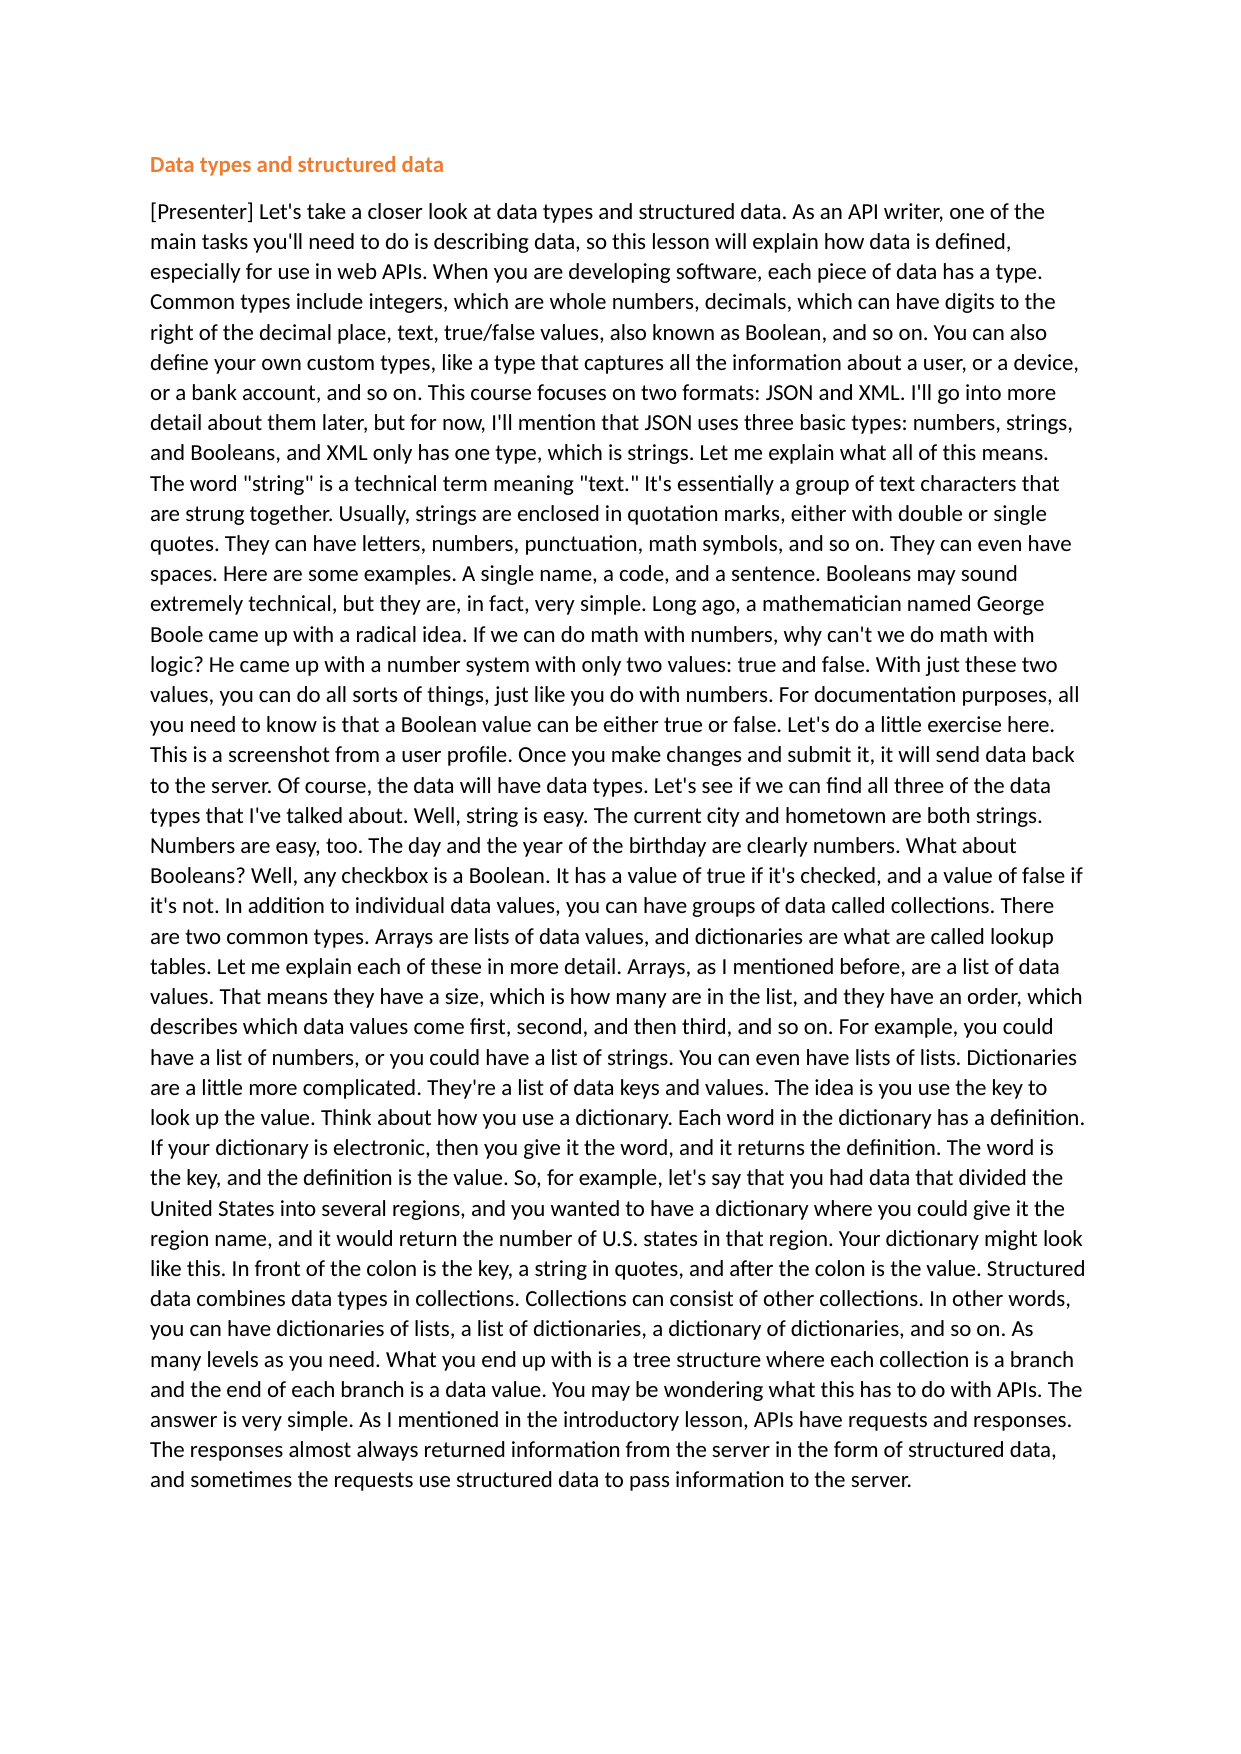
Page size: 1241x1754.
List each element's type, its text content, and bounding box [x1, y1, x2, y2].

text Data types and structured data [150, 150, 1090, 178]
text [Presenter] Let's take a closer look at data types and structured data. As an API writer, one of the main tasks you'll need to do is describing data, so this lesson will explain how data is defined, especially for use in web APIs. When you are developing software, each piece of data has a type. Common types include integers, which are whole numbers, decimals, which can have digits to the right of the decimal place, text, true/false values, also known as Boolean, and so on. You can also define your own custom types, like a type that captures all the information about a user, or a device, or a bank account, and so on. This course focuses on two formats: JSON and XML. I'll go into more detail about them later, but for now, I'll mention that JSON uses three basic types: numbers, strings, and Booleans, and XML only has one type, which is strings. Let me explain what all of this means. The word "string" is a technical term meaning "text." It's essentially a group of text characters that are strung together. Usually, strings are enclosed in quotation marks, either with double or single quotes. They can have letters, numbers, punctuation, math symbols, and so on. They can even have spaces. Here are some examples. A single name, a code, and a sentence. Booleans may sound extremely technical, but they are, in fact, very simple. Long ago, a mathematician named George Boole came up with a radical idea. If we can do math with numbers, why can't we do math with logic? He came up with a number system with only two values: true and false. With just these two values, you can do all sorts of things, just like you do with numbers. For documentation purposes, all you need to know is that a Boolean value can be either true or false. Let's do a little exercise here. This is a screenshot from a user profile. Once you make changes and submit it, it will send data back to the server. Of course, the data will have data types. Let's see if we can find all three of the data types that I've talked about. Well, string is easy. The current city and hometown are both strings. Numbers are easy, too. The day and the year of the birthday are clearly numbers. What about Booleans? Well, any checkbox is a Boolean. It has a value of true if it's checked, and a value of false if it's not. In addition to individual data values, you can have groups of data called collections. There are two common types. Arrays are lists of data values, and dictionaries are what are called lookup tables. Let me explain each of these in more detail. Arrays, as I mentioned before, are a list of data values. That means they have a size, which is how many are in the list, and they have an order, which describes which data values come first, second, and then third, and so on. For example, you could have a list of numbers, or you could have a list of strings. You can even have lists of lists. Dictionaries are a little more complicated. They're a list of data keys and values. The idea is you use the key to look up the value. Think about how you use a dictionary. Each word in the dictionary has a definition. If your dictionary is electronic, then you give it the word, and it returns the definition. The word is the key, and the definition is the value. So, for example, let's say that you had data that divided the United States into several regions, and you wanted to have a dictionary where you could give it the region name, and it would return the number of U.S. states in that region. Your dictionary might look like this. In front of the colon is the key, a string in quotes, and after the colon is the value. Structured data combines data types in collections. Collections can consist of other collections. In other words, you can have dictionaries of lists, a list of dictionaries, a dictionary of dictionaries, and so on. As many levels as you need. What you end up with is a tree structure where each collection is a branch and the end of each branch is a data value. You may be wondering what this has to do with APIs. The answer is very simple. As I mentioned in the introductory lesson, APIs have requests and responses. The responses almost always returned information from the server in the form of structured data, and sometimes the requests use structured data to pass information to the server. [150, 197, 1090, 1494]
